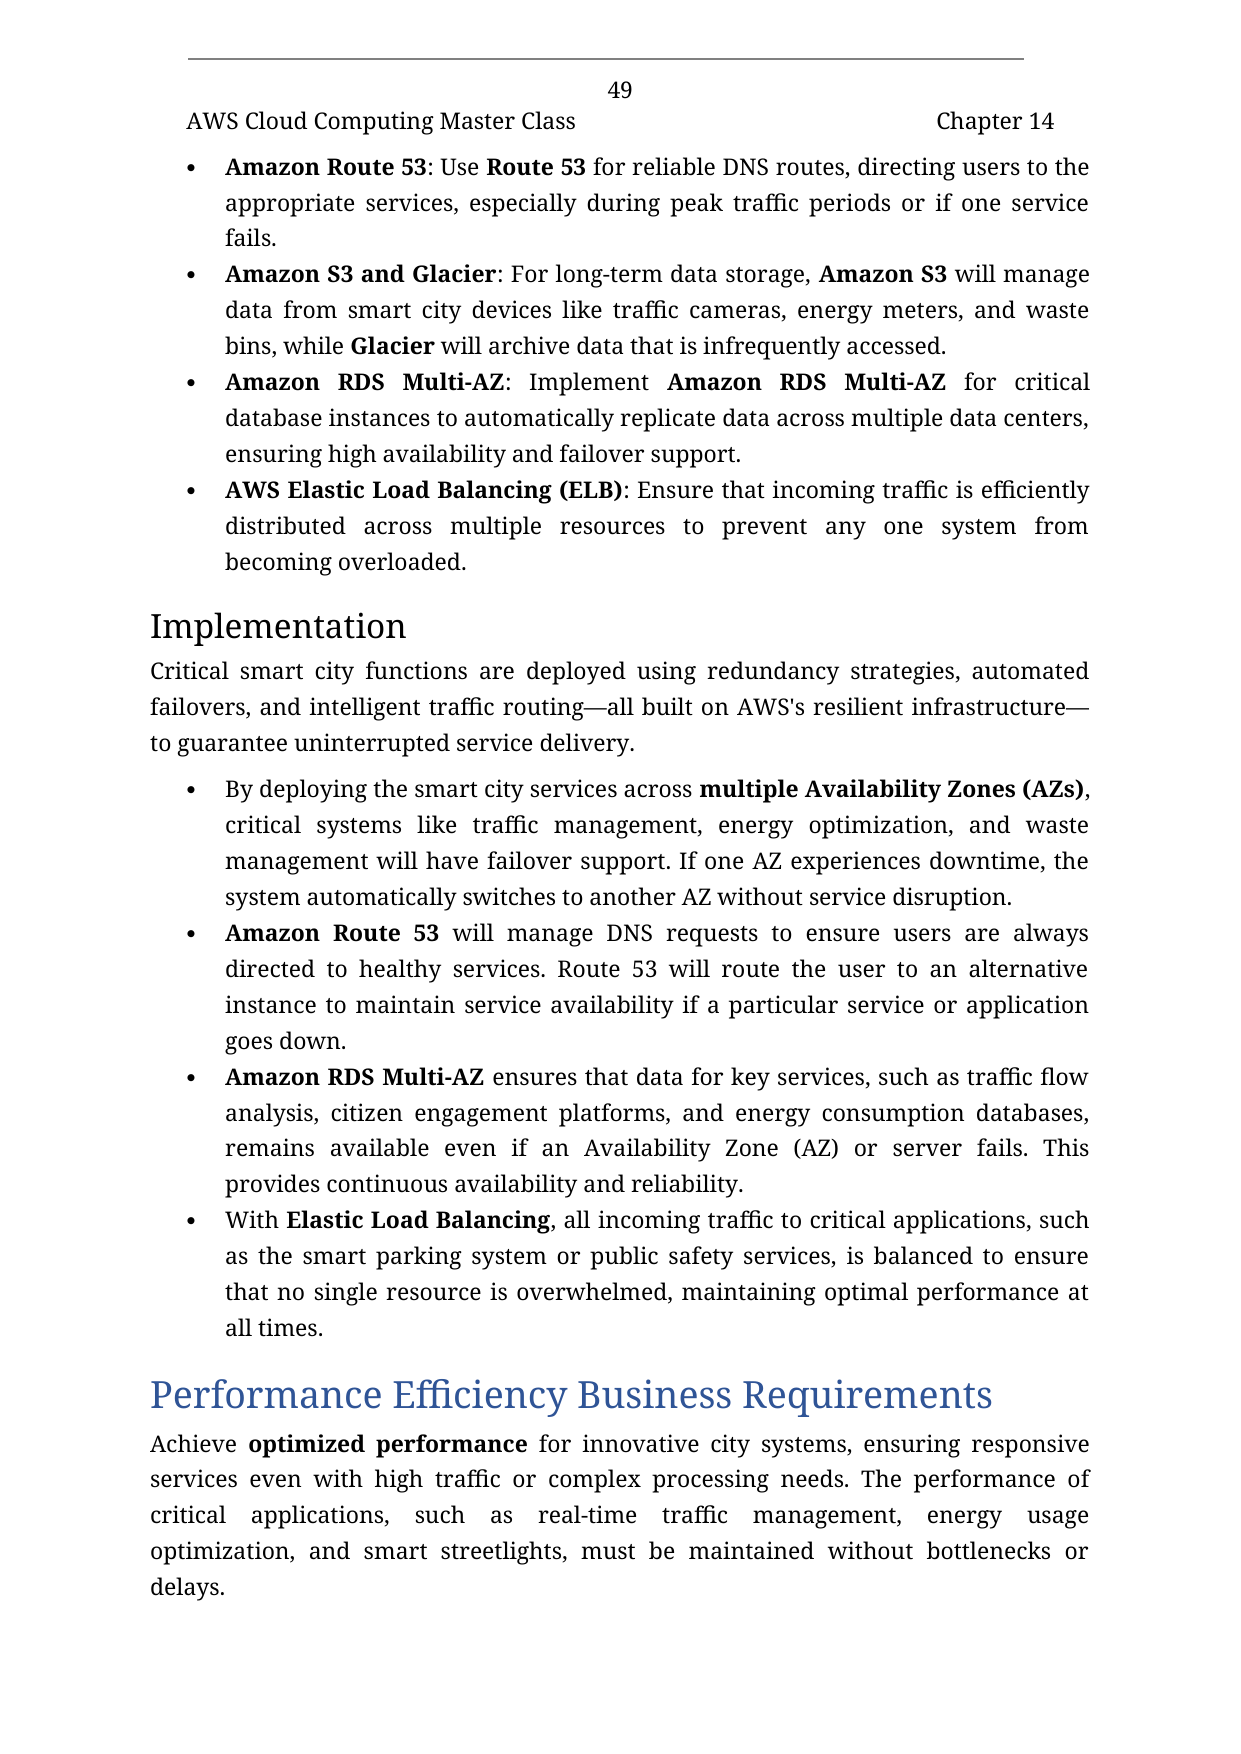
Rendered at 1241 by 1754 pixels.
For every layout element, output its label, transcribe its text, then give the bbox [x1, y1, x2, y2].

list AWS Elastic Load Balancing (ELB): Ensure that incoming traffic is efficiently distributed across multiple resources to prevent any one system from becoming overloaded. [187, 474, 1090, 577]
list Amazon RDS Multi-AZ: Implement Amazon RDS Multi-AZ for critical database instances to automatically replicate data across multiple data centers, ensuring high availability and failover support. [187, 366, 1090, 469]
list Amazon RDS Multi-AZ ensures that data for key services, such as traffic flow analysis, citizen engagement platforms, and energy consumption databases, remains available even if an Availability Zone (AZ) or server fails. This provides continuous availability and reliability. [187, 1061, 1090, 1199]
subtitle Implementation [150, 603, 1090, 648]
text Critical smart city functions are deployed using redundancy strategies, automated failovers, and intelligent traffic routing—all built on AWS's resilient infrastructure—to guarantee uninterrupted service delivery. [150, 655, 1090, 758]
list By deploying the smart city services across multiple Availability Zones (AZs), critical systems like traffic management, energy optimization, and waste management will have failover support. If one AZ experiences downtime, the system automatically switches to another AZ without service disruption. [187, 773, 1090, 912]
list Amazon S3 and Glacier: For long-term data storage, Amazon S3 will manage data from smart city devices like traffic cameras, energy meters, and waste bins, while Glacier will archive data that is infrequently accessed. [187, 258, 1090, 361]
subtitle Performance Efficiency Business Requirements [150, 1369, 1090, 1420]
list Amazon Route 53 will manage DNS requests to ensure users are always directed to healthy services. Route 53 will route the user to an alternative instance to maintain service availability if a particular service or application goes down. [187, 917, 1090, 1056]
text Achieve optimized performance for innovative city systems, ensuring responsive services even with high traffic or complex processing needs. The performance of critical applications, such as real-time traffic management, energy usage optimization, and smart streetlights, must be maintained without bottlenecks or delays. [150, 1427, 1090, 1602]
list With Elastic Load Balancing, all incoming traffic to critical applications, such as the smart parking system or public safety services, is balanced to ensure that no single resource is overwhelmed, maintaining optimal performance at all times. [187, 1204, 1090, 1343]
list Amazon Route 53: Use Route 53 for reliable DNS routes, directing users to the appropriate services, especially during peak traffic periods or if one service fails. [187, 151, 1090, 254]
